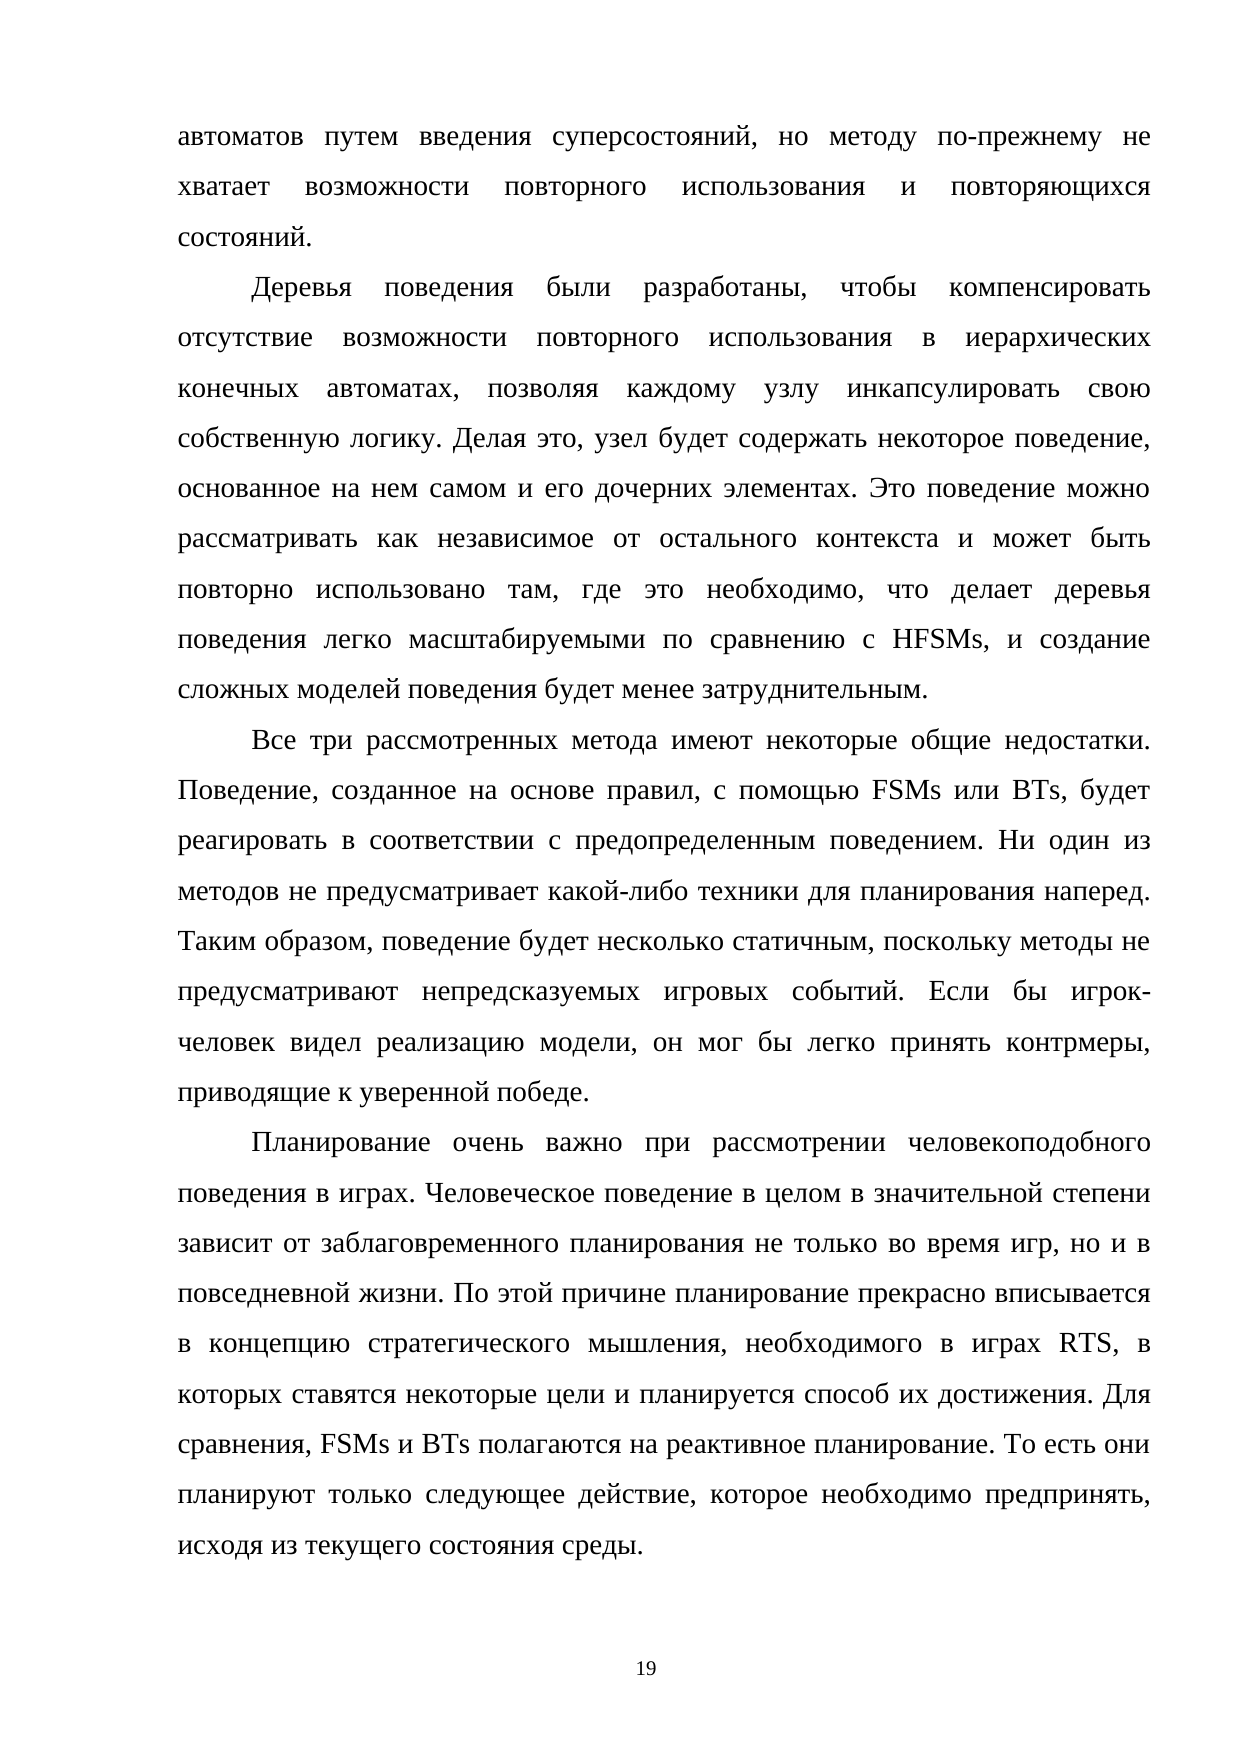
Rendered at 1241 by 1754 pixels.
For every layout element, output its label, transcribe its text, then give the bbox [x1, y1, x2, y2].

text Планирование очень важно при рассмотрении человекоподобного поведения в играх. Человеческое поведение в целом в значительной степени зависит от заблаговременного планирования не только во время игр, но и в повседневной жизни. По этой причине планирование прекрасно вписывается в концепцию стратегического мышления, необходимого в играх RTS, в которых ставятся некоторые цели и планируется способ их достижения. Для сравнения, FSMs и BTs полагаются на реактивное планирование. То есть они планируют только следующее действие, которое необходимо предпринять, исходя из текущего состояния среды. [177, 1124, 1152, 1560]
text Все три рассмотренных метода имеют некоторые общие недостатки. Поведение, созданное на основе правил, с помощью FSMs или BTs, будет реагировать в соответствии с предопределенным поведением. Ни один из методов не предусматривает какой-либо техники для планирования наперед. Таким образом, поведение будет несколько статичным, поскольку методы не предусматривают непредсказуемых игровых событий. Если бы игрок-человек видел реализацию модели, он мог бы легко принять контрмеры, приводящие к уверенной победе. [177, 722, 1152, 1108]
